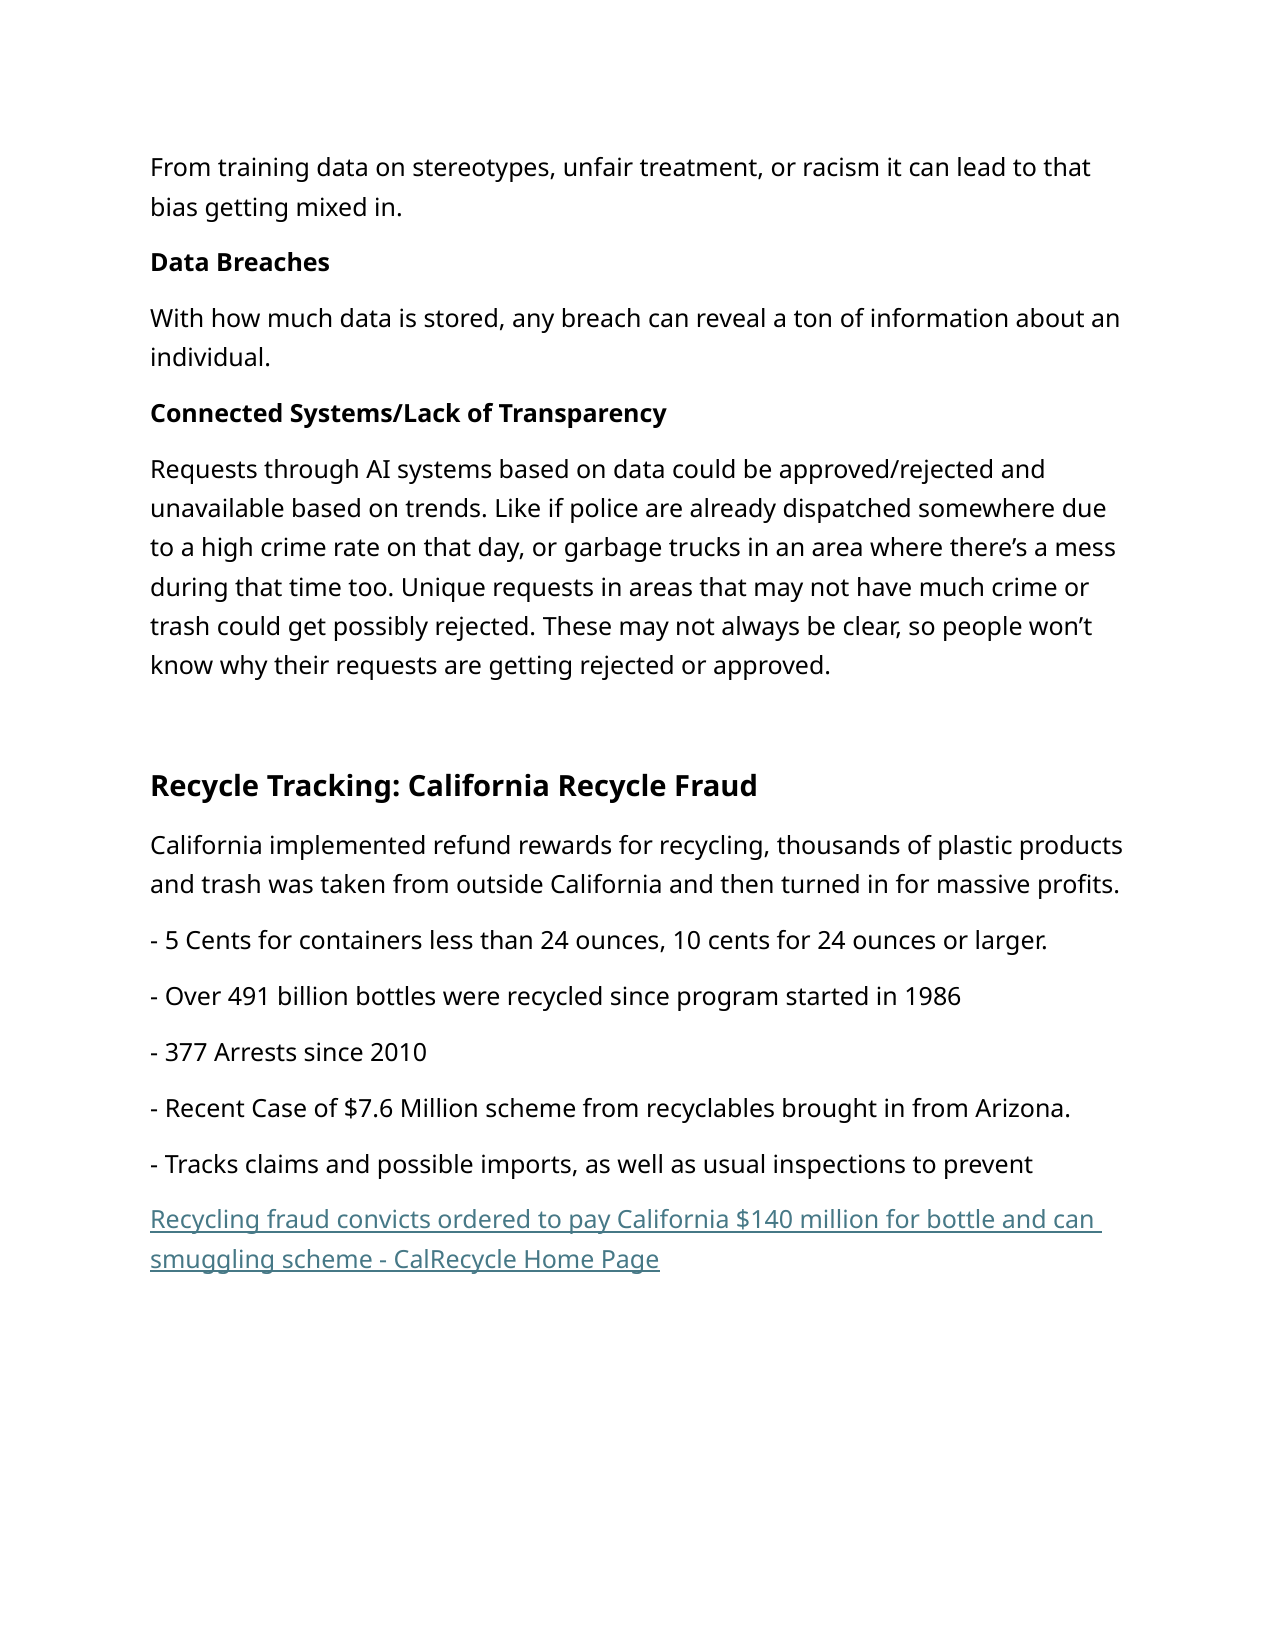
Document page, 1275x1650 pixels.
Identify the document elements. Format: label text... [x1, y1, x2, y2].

text - 377 Arrests since 2010 [150, 1034, 1125, 1069]
text California implemented refund rewards for recycling, thousands of plastic products and trash was taken from outside California and then turned in for massive profits. [150, 828, 1125, 901]
text From training data on stereotypes, unfair treatment, or racism it can lead to that bias getting mixed in. [150, 150, 1125, 223]
text - 5 Cents for containers less than 24 ounces, 10 cents for 24 ounces or larger. [150, 923, 1125, 957]
text - Over 491 billion bottles were recycled since program started in 1986 [150, 979, 1125, 1013]
text With how much data is stored, any breach can reveal a ton of information about an individual. [150, 301, 1125, 374]
text - Recent Case of $7.6 Million scheme from recyclables brought in from Arizona. [150, 1090, 1125, 1124]
text Connected Systems/Lack of Transparency [150, 396, 1125, 430]
text - Tracks claims and possible imports, as well as usual inspections to prevent [150, 1146, 1125, 1180]
text Data Breaches [150, 245, 1125, 279]
text Requests through AI systems based on data could be approved/rejected and unavailable based on trends. Like if police are already dispatched somewhere due to a high crime rate on that day, or garbage trucks in an area where there’s a mess during that time too. Unique requests in areas that may not have much crime or trash could get possibly rejected. These may not always be clear, so people won’t know why their requests are getting rejected or approved. [150, 452, 1125, 682]
text Recycle Tracking: California Recycle Fraud [150, 766, 1125, 805]
text Recycling fraud convicts ordered to pay California $140 million for bottle and can smuggling scheme - CalRecycle Home Page [150, 1202, 1125, 1275]
